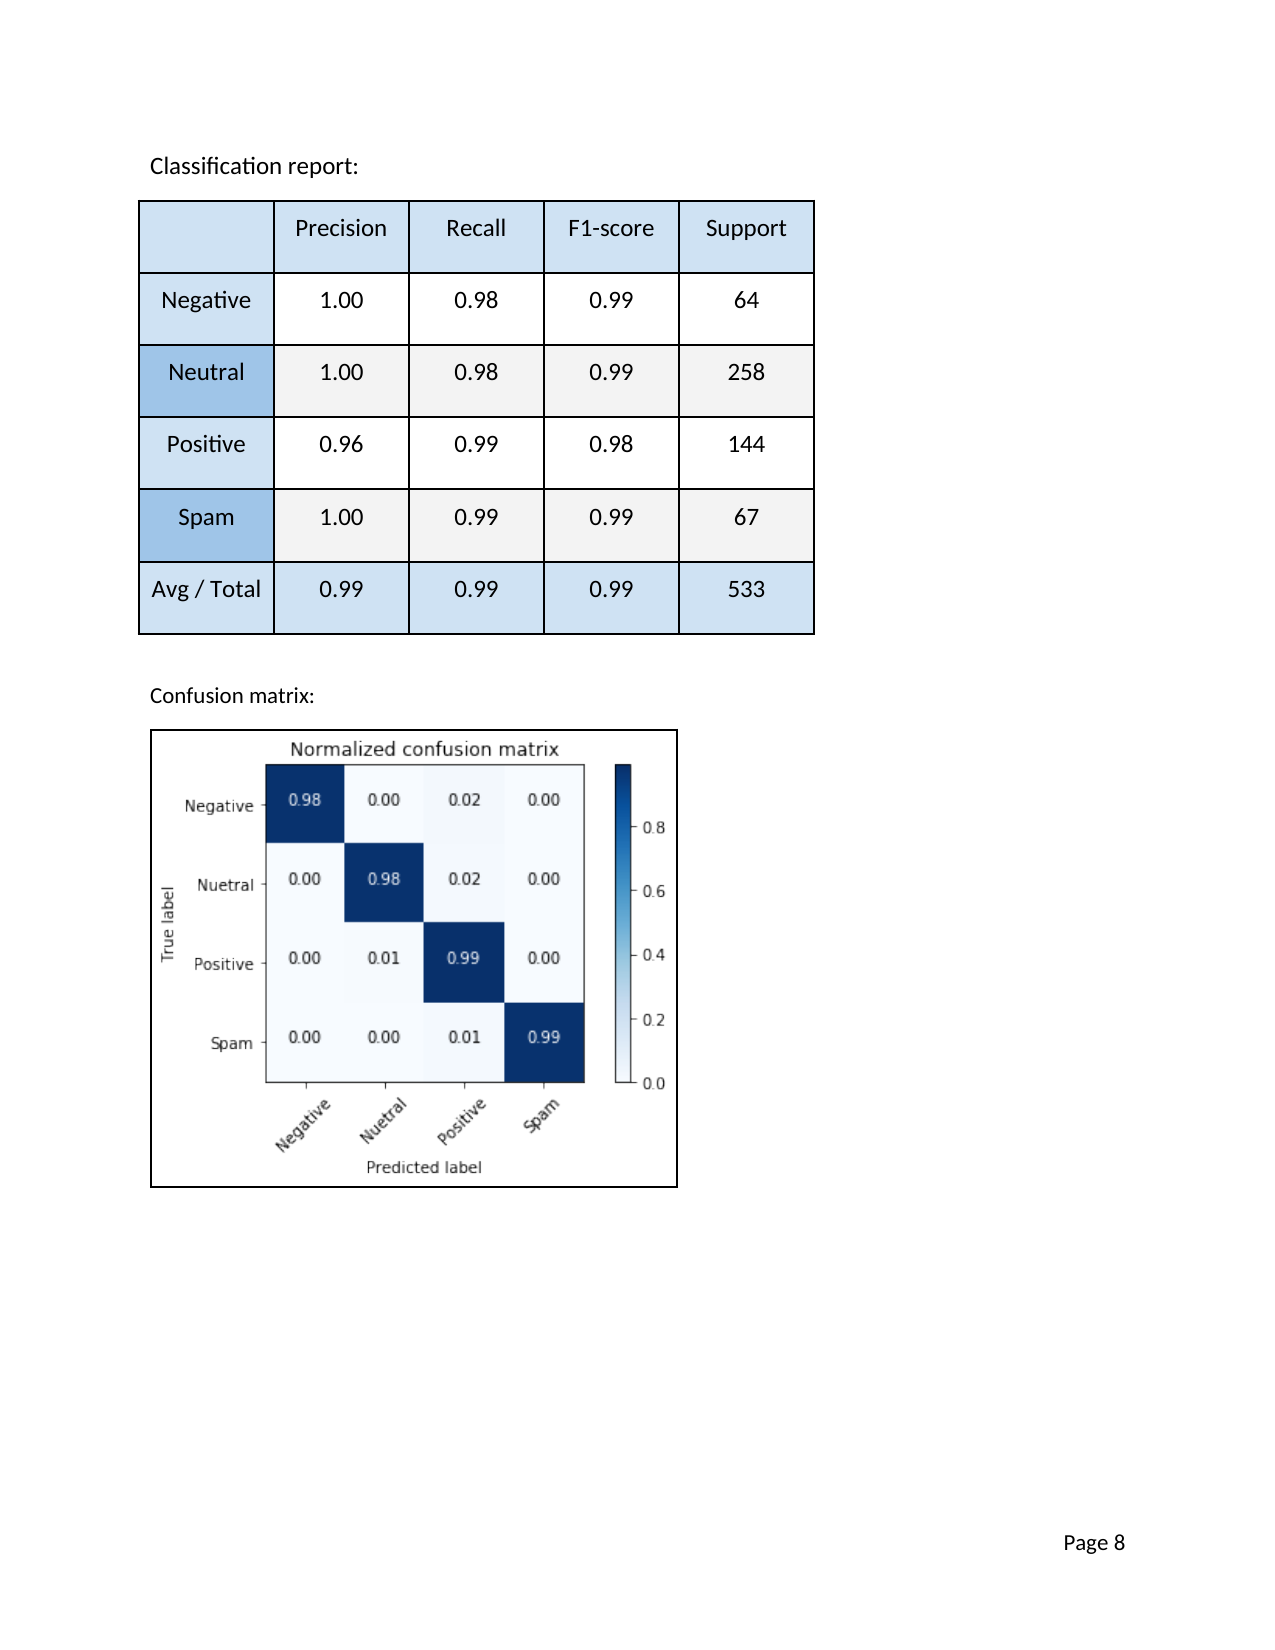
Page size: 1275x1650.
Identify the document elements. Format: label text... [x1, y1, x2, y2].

table_cell Positive [140, 418, 273, 488]
table_cell 0.99 [275, 563, 408, 633]
text Classification report: [150, 150, 1125, 181]
table_cell Avg / Total [140, 563, 273, 633]
table_cell 0.99 [545, 563, 678, 633]
table_cell 1.00 [275, 490, 408, 561]
table_cell 0.98 [410, 274, 543, 344]
text Confusion matrix: [150, 682, 1125, 710]
table_cell 144 [680, 418, 813, 488]
table_cell 258 [680, 346, 813, 416]
table_cell 0.99 [545, 274, 678, 344]
table_cell 1.00 [275, 346, 408, 416]
table_cell 0.99 [410, 490, 543, 561]
table_header F1-score [545, 202, 678, 272]
table_cell 0.99 [410, 418, 543, 488]
table_cell 64 [680, 274, 813, 344]
table_cell Spam [140, 490, 273, 561]
table_header [140, 202, 273, 272]
table_cell 0.98 [410, 346, 543, 416]
table_cell 533 [680, 563, 813, 633]
table_cell 0.96 [275, 418, 408, 488]
table_header Recall [410, 202, 543, 272]
table_header Support [680, 202, 813, 272]
table_cell 0.99 [410, 563, 543, 633]
table_cell 0.99 [545, 490, 678, 561]
table_cell 0.99 [545, 346, 678, 416]
table_cell Neutral [140, 346, 273, 416]
picture [152, 731, 676, 1186]
table_cell Negative [140, 274, 273, 344]
table_cell 1.00 [275, 274, 408, 344]
table_cell 67 [680, 490, 813, 561]
table_cell 0.98 [545, 418, 678, 488]
table_header Precision [275, 202, 408, 272]
